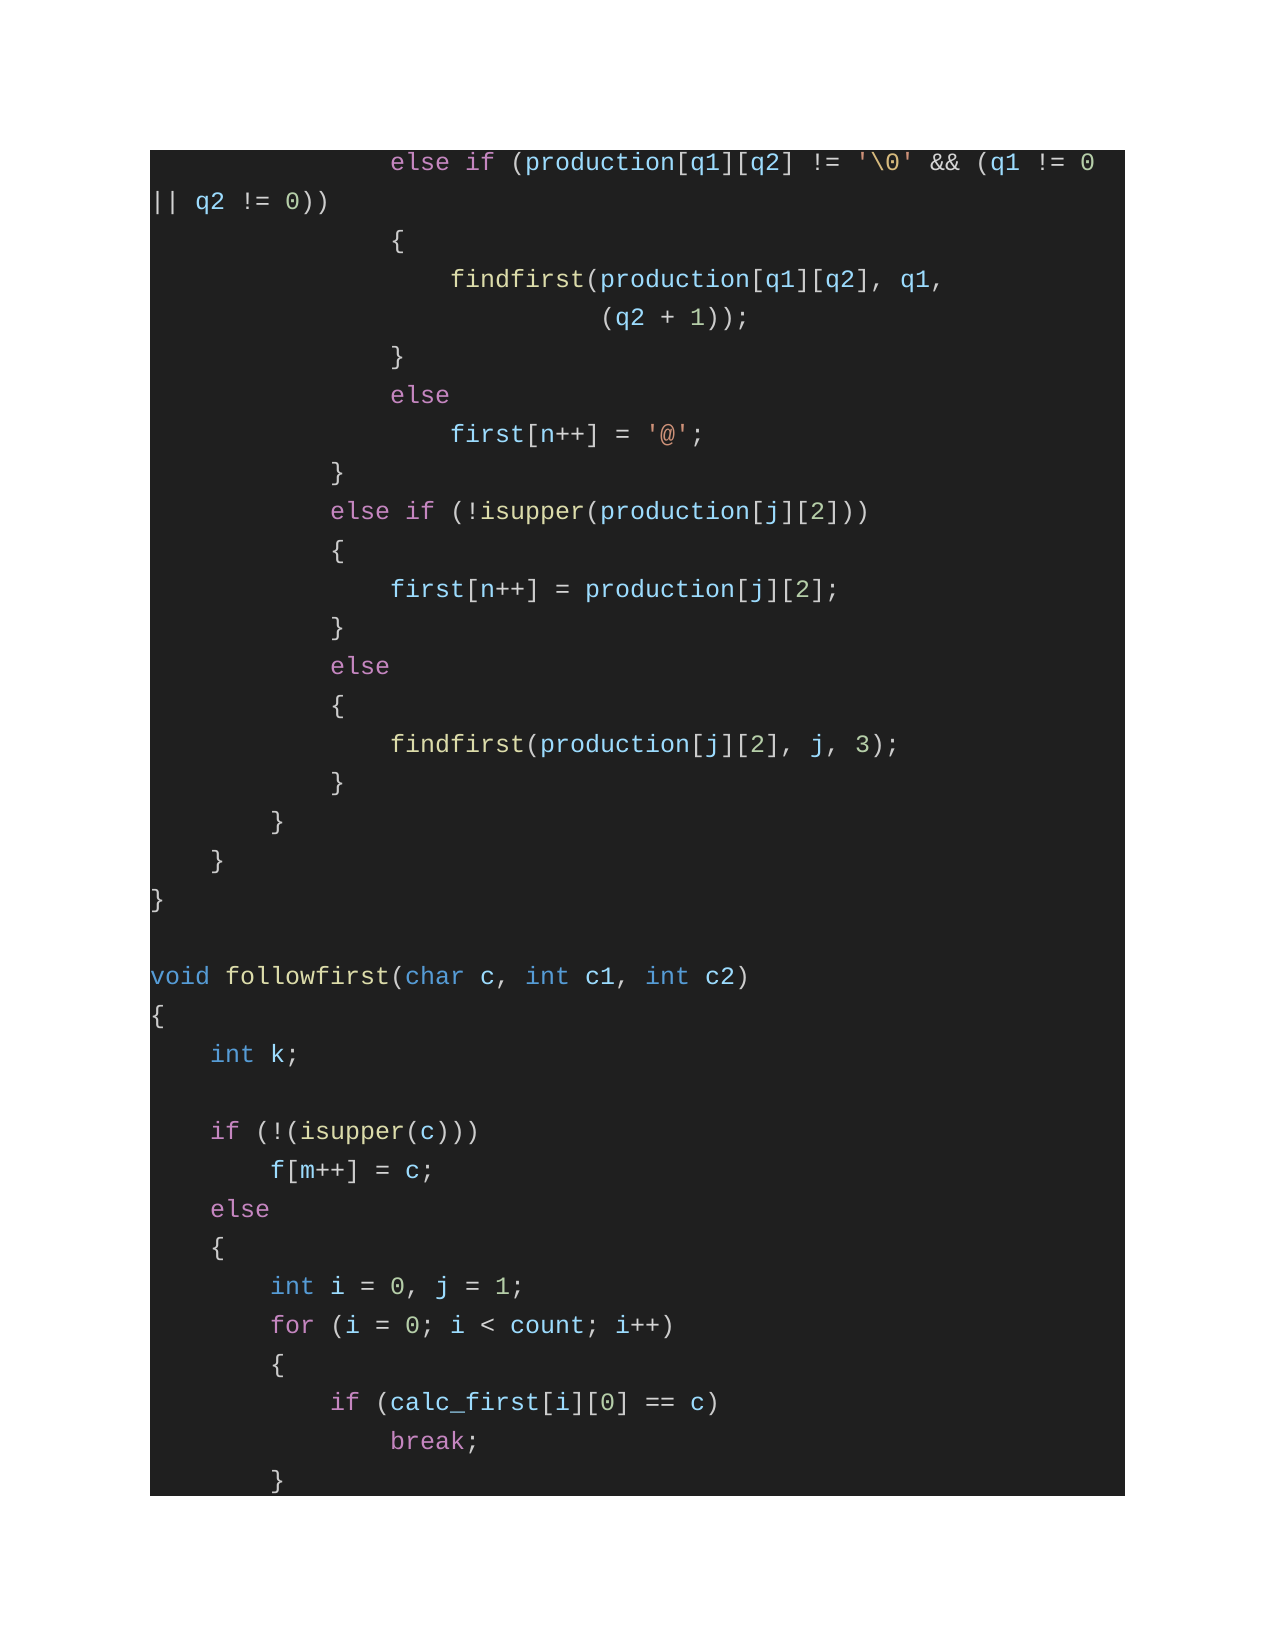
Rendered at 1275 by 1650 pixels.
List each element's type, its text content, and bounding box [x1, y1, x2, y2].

text else if (production[q1][q2] != '\0' && (q1 != 0 || q2 != 0)) [150, 150, 1125, 217]
text { [150, 692, 1125, 721]
text } [150, 886, 1125, 914]
text else [150, 654, 1125, 682]
text (q2 + 1)); [150, 305, 1125, 333]
text first[n++] = '@'; [150, 421, 1125, 449]
text { [150, 1351, 1125, 1379]
text findfirst(production[j][2], j, 3); [150, 731, 1125, 759]
text int k; [150, 1041, 1125, 1069]
text first[n++] = production[j][2]; [150, 576, 1125, 604]
text for (i = 0; i < count; i++) [150, 1312, 1125, 1341]
text } [150, 770, 1125, 798]
text break; [150, 1429, 1125, 1457]
text else if (!isupper(production[j][2])) [150, 499, 1125, 527]
text } [150, 344, 1125, 372]
text else [150, 382, 1125, 411]
text } [150, 1467, 1125, 1496]
text int i = 0, j = 1; [150, 1274, 1125, 1302]
text } [150, 847, 1125, 876]
text { [150, 227, 1125, 256]
text void followfirst(char c, int c1, int c2) [150, 964, 1125, 992]
text { [150, 1002, 1125, 1031]
text findfirst(production[q1][q2], q1, [150, 266, 1125, 294]
text f[m++] = c; [150, 1157, 1125, 1186]
text else [150, 1196, 1125, 1224]
text } [150, 809, 1125, 837]
text } [150, 615, 1125, 643]
text if (calc_first[i][0] == c) [150, 1390, 1125, 1418]
text if (!(isupper(c))) [150, 1119, 1125, 1147]
text { [150, 537, 1125, 566]
text } [150, 460, 1125, 488]
text { [150, 1235, 1125, 1263]
